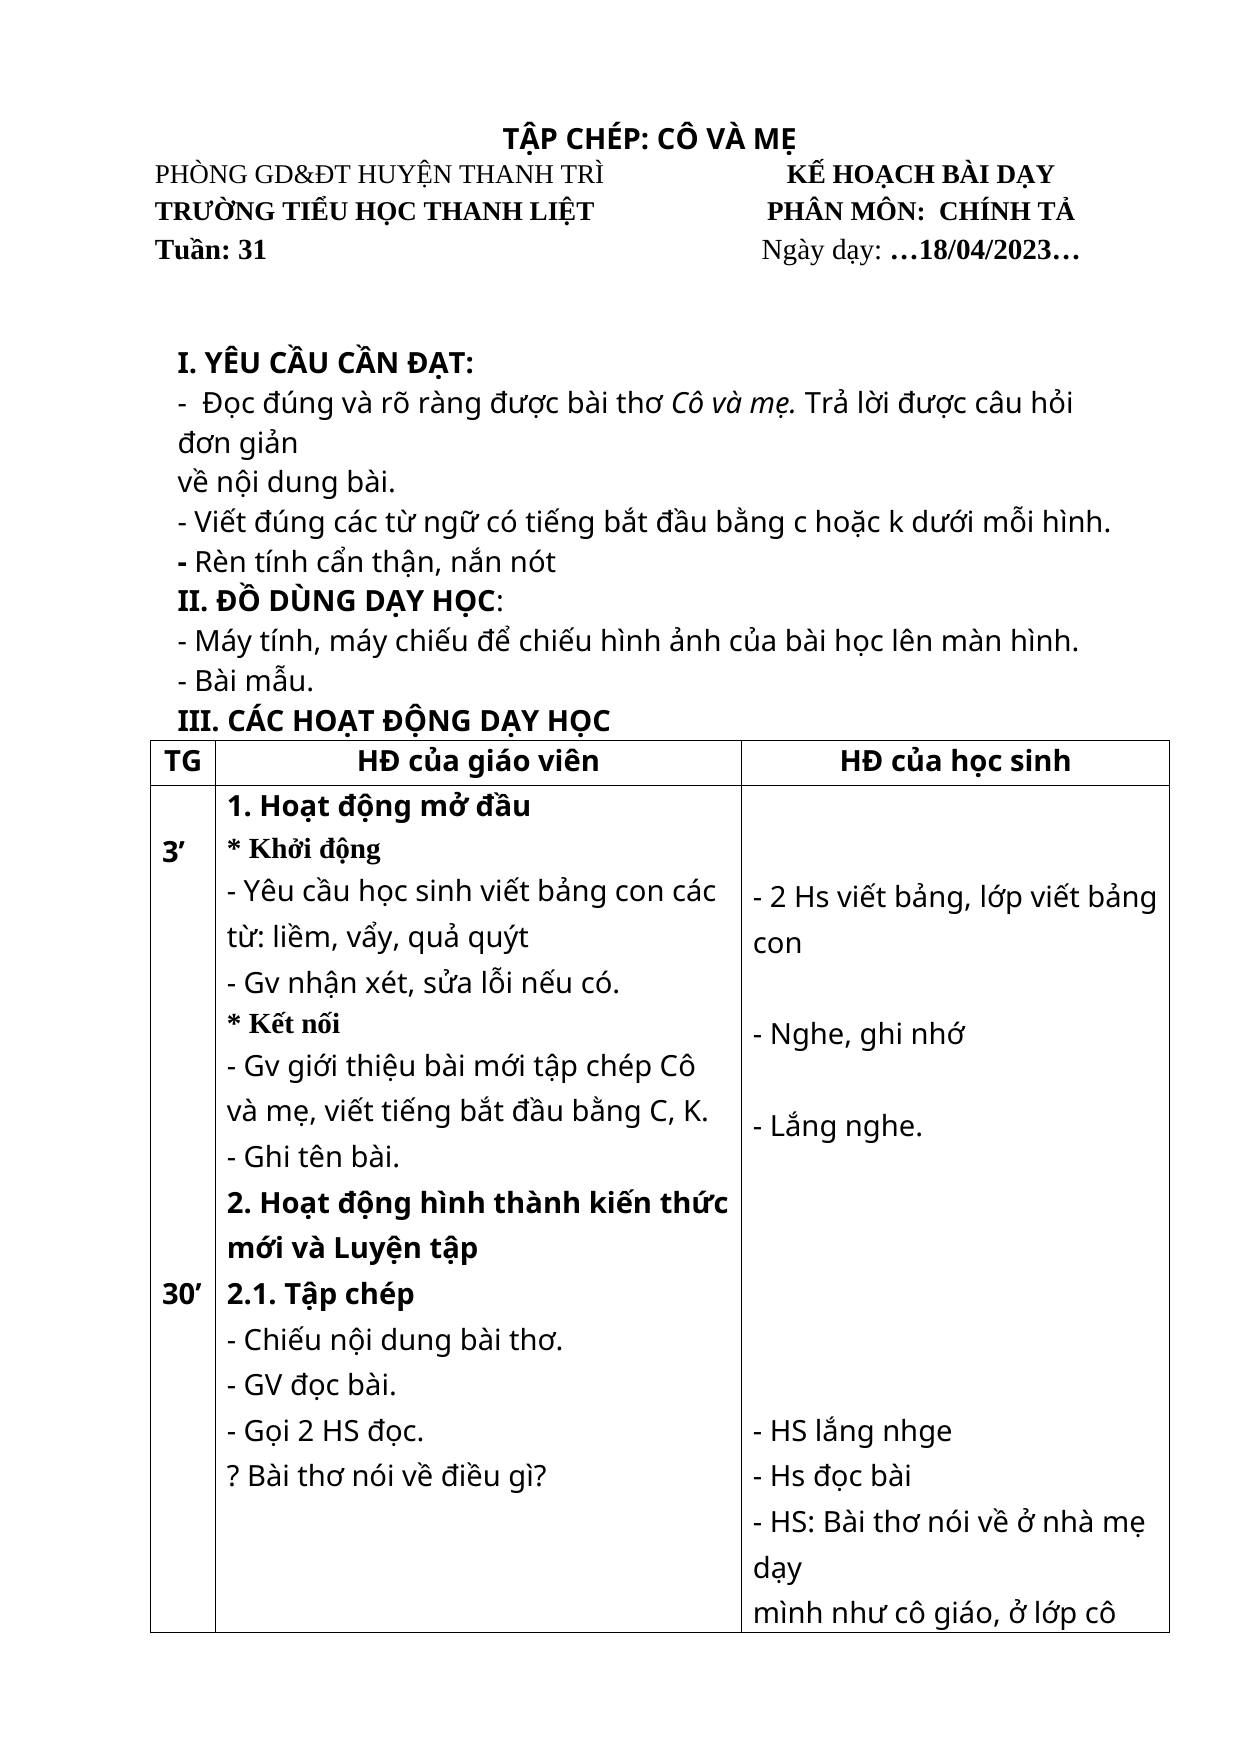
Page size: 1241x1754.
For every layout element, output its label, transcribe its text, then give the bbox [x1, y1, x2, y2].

table_cell 3’ 30’ [151, 786, 215, 1632]
text TẬP CHÉP: CÔ VÀ MẸ [177, 118, 1122, 158]
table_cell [742, 786, 1169, 1632]
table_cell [216, 786, 741, 1632]
text - Rèn tính cẩn thận, nắn nót [177, 541, 1122, 581]
table_header TG [151, 741, 215, 784]
table_header PHÒNG GD&ĐT HUYỆN THANH TRÌ TRƯỜNG TIỂU HỌC THANH LIỆT Tuần: 31 [143, 158, 686, 303]
text II. ĐỒ DÙNG DẠY HỌC: - Máy tính, máy chiếu để chiếu hình ảnh của bài học lên màn hình. - Bài mẫu. III. CÁC HOẠT ĐỘNG DẠY HỌC [177, 581, 1122, 739]
table_header KẾ HOẠCH BÀI DẠY PHÂN MÔN: CHÍNH TẢ Ngày dạy: …18/04/2023… [686, 158, 1156, 303]
table_header HĐ của học sinh [742, 741, 1169, 784]
text I. YÊU CẦU CẦN ĐẠT: - Đọc đúng và rõ ràng được bài thơ Cô và mẹ. Trả lời được câu hỏi đơn giản về nội dung bài. - Viết đúng các từ ngữ có tiếng bắt đầu bằng c hoặc k dưới mỗi hình. [177, 343, 1122, 541]
table_header HĐ của giáo viên [216, 741, 741, 784]
